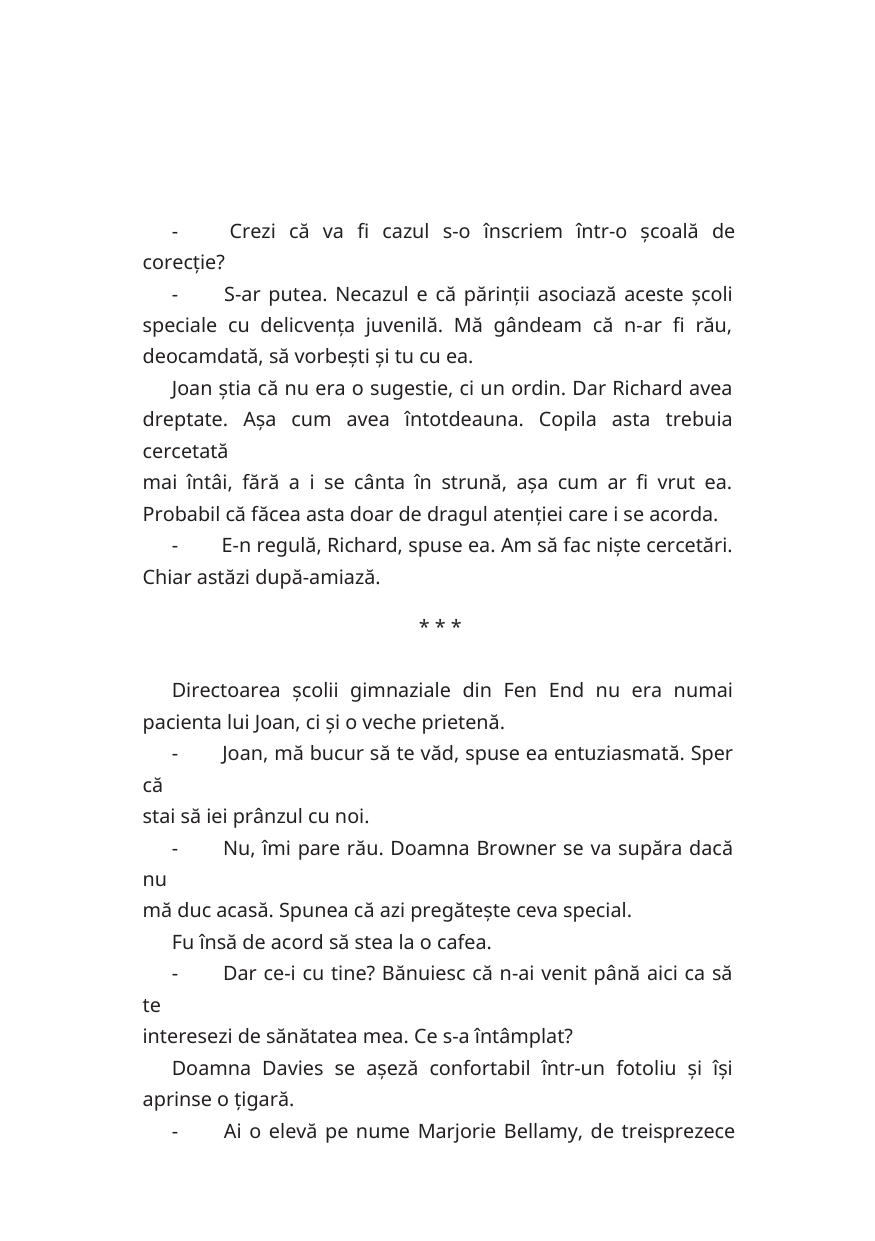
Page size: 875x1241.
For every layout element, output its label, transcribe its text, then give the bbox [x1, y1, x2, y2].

list Dar ce-i cu tine? Bănuiesc că n-ai venit până aici ca să te interesezi de sănătatea mea. Ce s-a întâmplat? [142, 956, 733, 1050]
text * * * [144, 619, 736, 638]
list E-n regulă, Richard, spuse ea. Am să fac nişte cercetări. Chiar astăzi după-amiază. [142, 528, 733, 591]
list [142, 1113, 736, 1144]
list Crezi că va fi cazul s-o înscriem într-o şcoală de corecţie? [142, 213, 736, 276]
text Fu însă de acord să stea la o cafea. [142, 924, 736, 956]
text Directoarea şcolii gimnaziale din Fen End nu era numai pacienta lui Joan, ci şi o veche prietenă. [142, 672, 733, 735]
list Joan, mă bucur să te văd, spuse ea entuziasmată. Sper că stai să iei prânzul cu noi. [142, 735, 733, 830]
list S-ar putea. Necazul e că părinţii asociază aceste şcoli speciale cu delicvenţa juvenilă. Mă gândeam că n-ar fi rău, deocamdată, să vorbeşti şi tu cu ea. [142, 276, 733, 370]
list Nu, îmi pare rău. Doamna Browner se va supăra dacă nu mă duc acasă. Spunea că azi pregăteşte ceva special. [142, 830, 733, 924]
text Doamna Davies se aşeză confortabil într-un fotoliu şi îşi aprinse o ţigară. [142, 1050, 733, 1113]
text Joan ştia că nu era o sugestie, ci un ordin. Dar Richard avea dreptate. Aşa cum avea întotdeauna. Copila asta trebuia cercetată mai întâi, fără a i se cânta în strună, aşa cum ar fi vrut ea. Probabil că făcea asta doar de dragul atenţiei care i se acorda. [142, 370, 733, 528]
